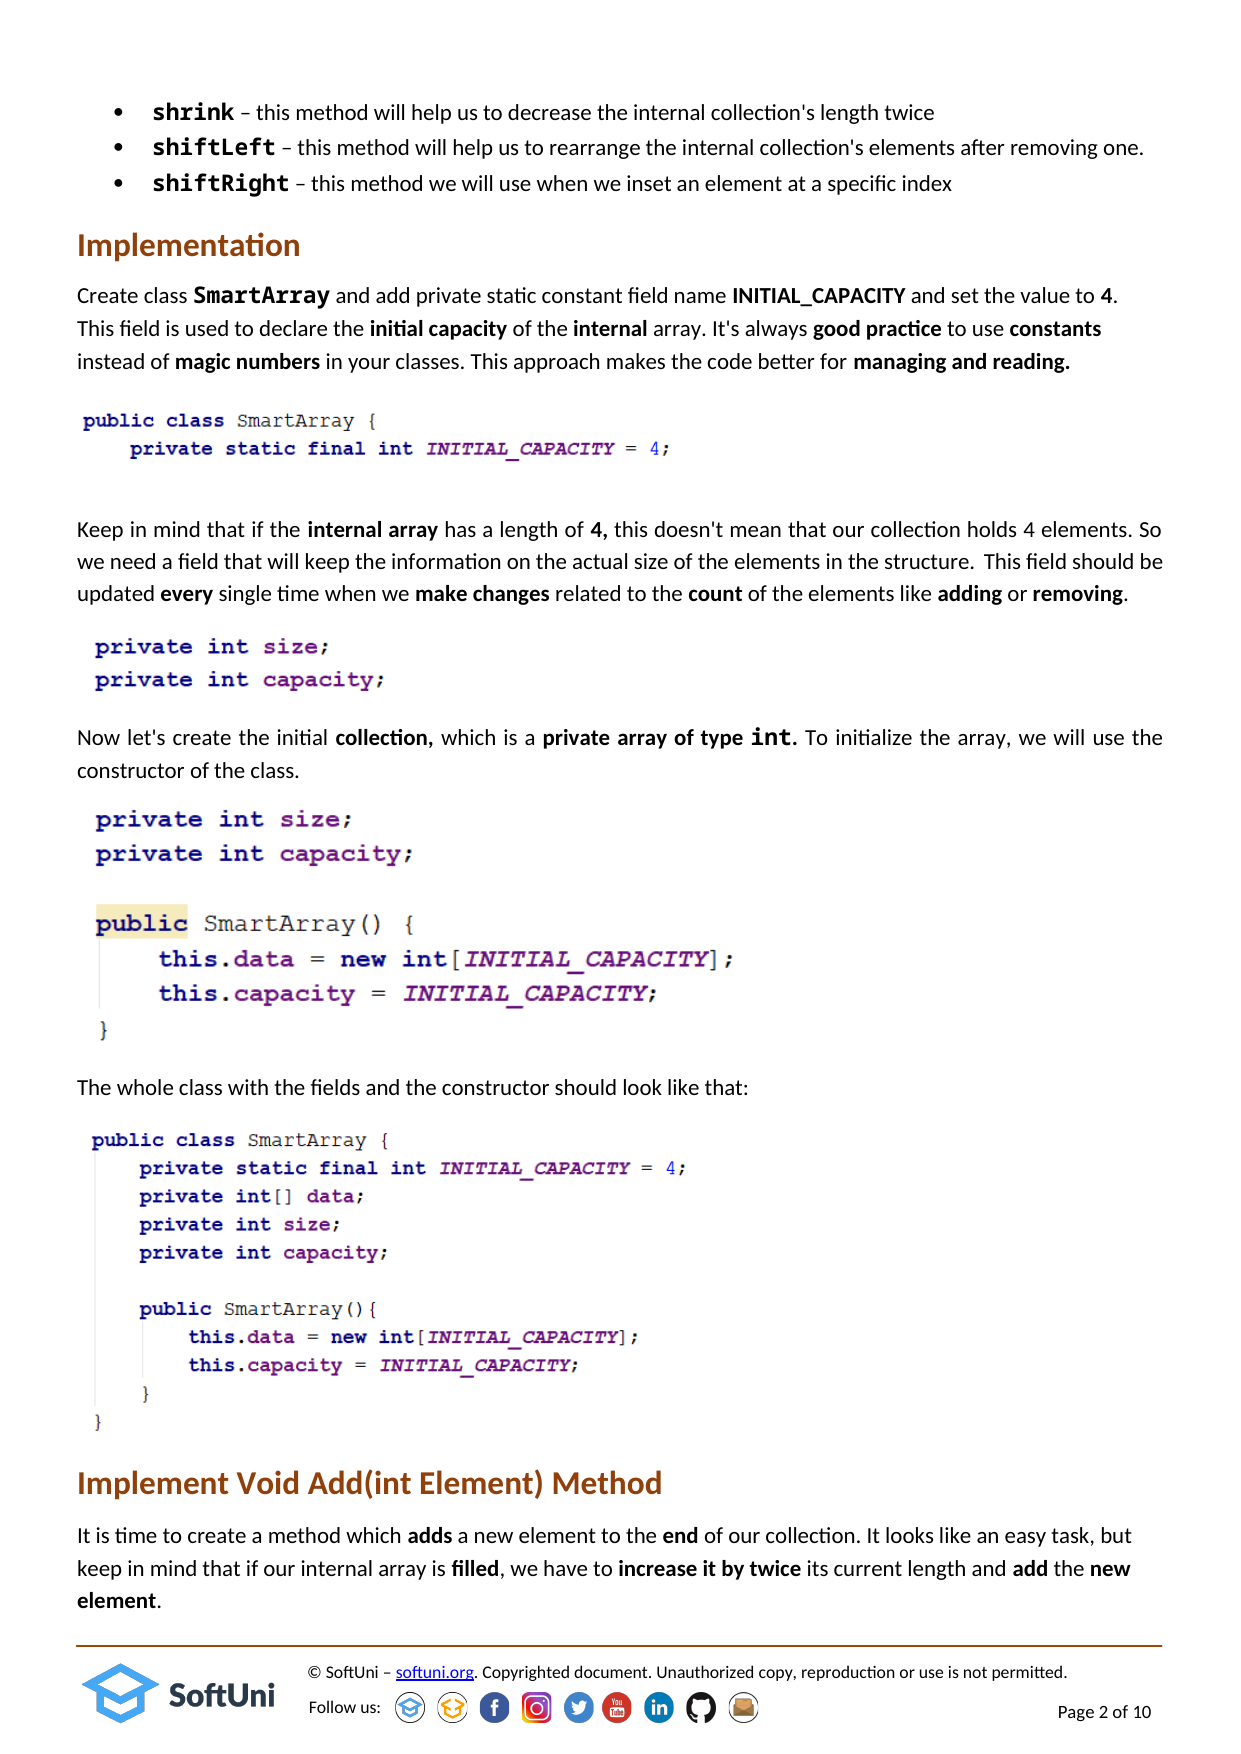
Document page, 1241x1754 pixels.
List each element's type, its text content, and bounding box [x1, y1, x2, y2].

text Create class SmartArray and add private static constant field name INITIAL_CAPACITY and set the value to 4. This field is used to declare the initial capacity of the internal array. It's always good practice to use constants instead of magic numbers in your classes. This approach makes the code better for managing and reading. [77, 279, 1163, 375]
picture [76, 624, 418, 704]
subtitle Implementation [77, 224, 1163, 265]
list shiftLeft – this method will help us to rearrange the internal collection's elements after removing one. [114, 131, 1163, 163]
text Now let's create the initial collection, which is a private array of type int. To initialize the array, we will use the constructor of the class. [77, 720, 1163, 784]
picture [76, 391, 730, 499]
text It is time to create a method which adds a new element to the end of our collection. It looks like an easy task, but keep in mind that if our internal array is filled, we have to increase it by twice its current length and add the new element. [77, 1522, 1163, 1614]
picture [479, 1692, 510, 1723]
picture [76, 1118, 758, 1446]
picture [522, 1692, 552, 1723]
picture [665, 1692, 674, 1701]
picture [395, 1692, 425, 1723]
picture [665, 1714, 674, 1723]
text Keep in mind that if the internal array has a length of 4, this doesn't mean that our collection holds 4 elements. So we need a field that will keep the information on the actual size of the elements in the structure. This field should be updated every single time when we make changes related to the count of the elements like adding or removing. [77, 515, 1163, 607]
picture [76, 800, 755, 1057]
picture [644, 1692, 653, 1701]
picture [644, 1714, 653, 1723]
list shrink – this method will help us to decrease the internal collection's length twice [114, 95, 1163, 127]
picture [437, 1692, 468, 1723]
picture [686, 1692, 716, 1723]
picture [658, 1705, 667, 1714]
list shiftRight – this method we will use when we inset an element at a specific index [114, 167, 1163, 198]
picture [564, 1692, 594, 1723]
picture [728, 1692, 759, 1723]
text The whole class with the fields and the constructor should look like that: [77, 1073, 1163, 1101]
text Implement Void Add(int Element) Method [77, 1462, 1163, 1503]
picture [75, 1658, 281, 1729]
picture [602, 1692, 632, 1723]
